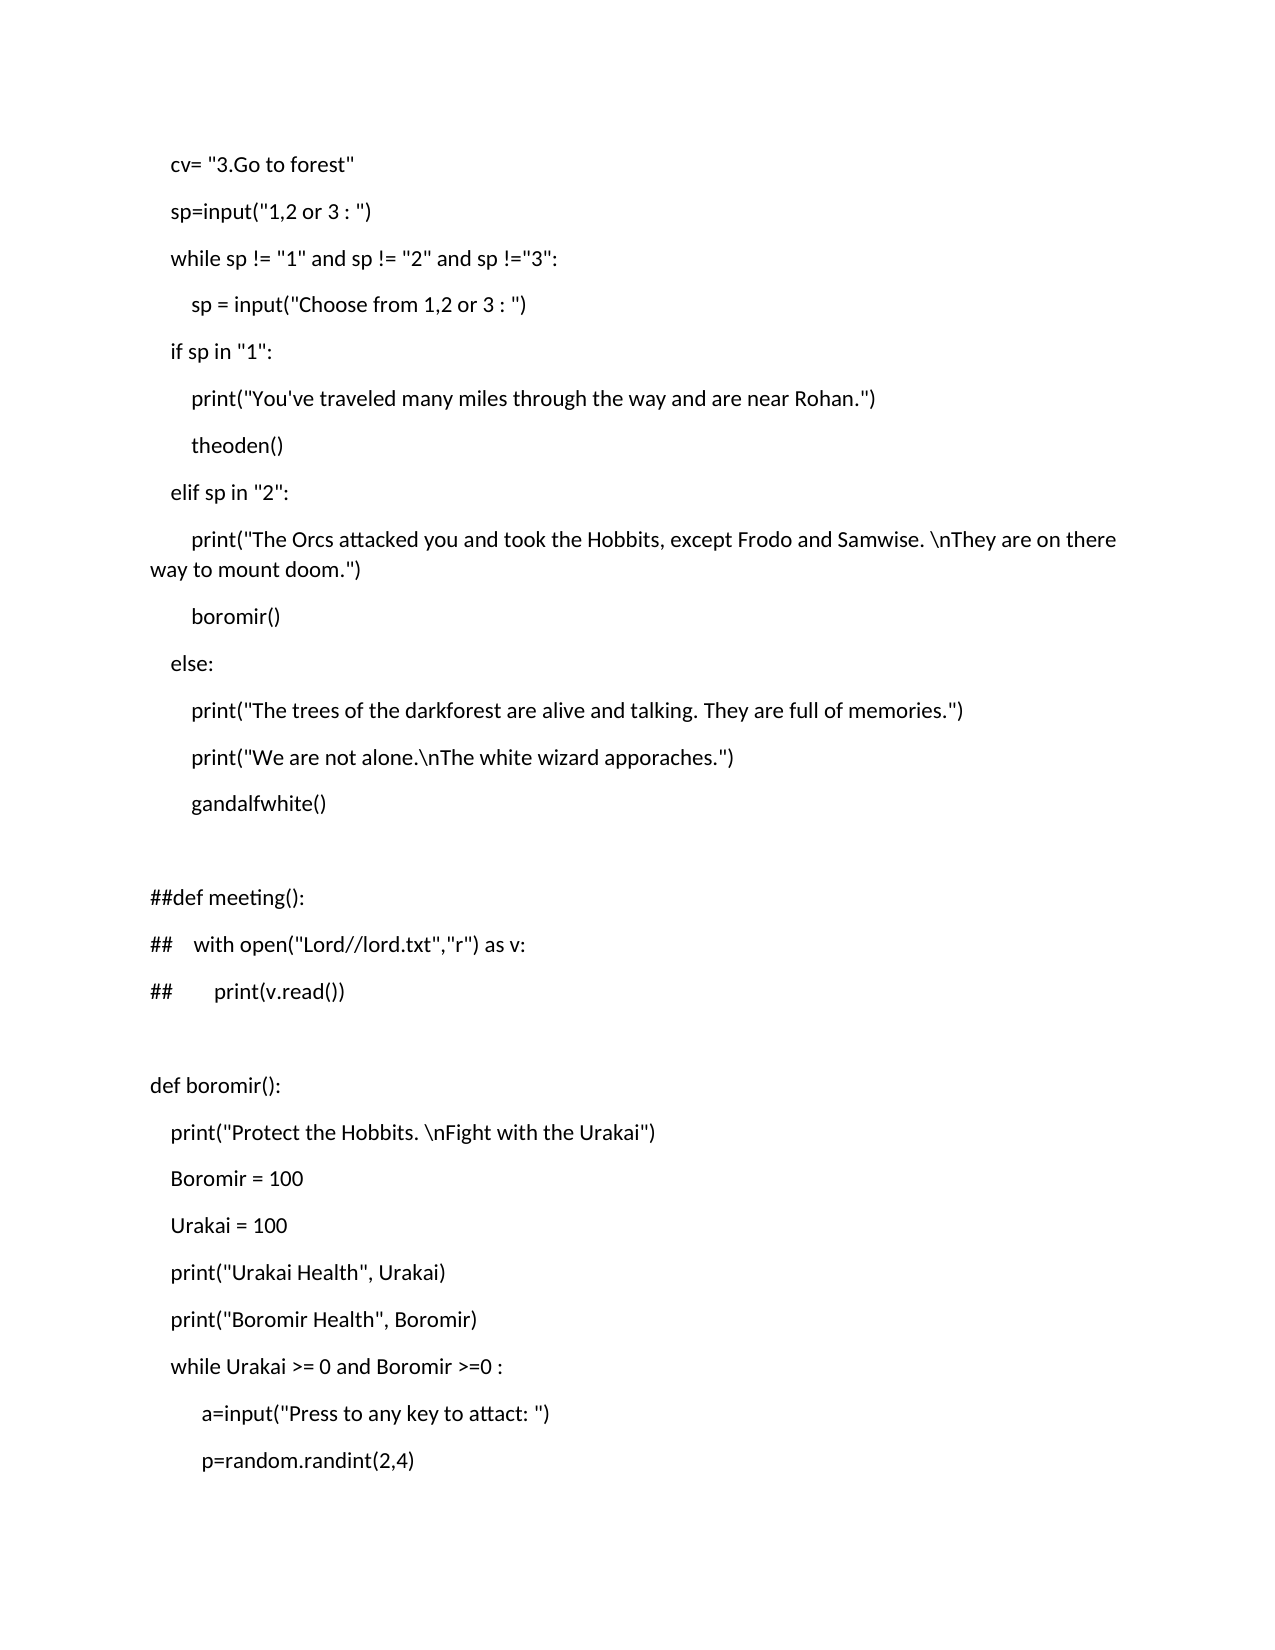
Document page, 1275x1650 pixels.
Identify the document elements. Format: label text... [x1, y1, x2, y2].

text p=random.randint(2,4) [150, 1446, 1125, 1474]
text sp=input("1,2 or 3 : ") [150, 197, 1125, 225]
text print("You've traveled many miles through the way and are near Rohan.") [150, 384, 1125, 412]
text print("The Orcs attacked you and took the Hobbits, except Frodo and Samwise. \nThey are on there way to mount doom.") [150, 525, 1125, 583]
text theoden() [150, 431, 1125, 459]
text ## print(v.read()) [150, 977, 1125, 1005]
text gandalfwhite() [150, 789, 1125, 818]
text print("The trees of the darkforest are alive and talking. They are full of memories.") [150, 696, 1125, 724]
text while Urakai >= 0 and Boromir >=0 : [150, 1352, 1125, 1380]
text if sp in "1": [150, 337, 1125, 366]
text elif sp in "2": [150, 478, 1125, 506]
text while sp != "1" and sp != "2" and sp !="3": [150, 244, 1125, 272]
text Urakai = 100 [150, 1211, 1125, 1239]
text sp = input("Choose from 1,2 or 3 : ") [150, 291, 1125, 319]
text cv= "3.Go to forest" [150, 150, 1125, 178]
text print("We are not alone.\nThe white wizard apporaches.") [150, 743, 1125, 771]
text def boromir(): [150, 1071, 1125, 1099]
text boromir() [150, 602, 1125, 630]
text Boromir = 100 [150, 1164, 1125, 1193]
text print("Protect the Hobbits. \nFight with the Urakai") [150, 1118, 1125, 1146]
text ##def meeting(): [150, 883, 1125, 911]
text print("Boromir Health", Boromir) [150, 1305, 1125, 1333]
text a=input("Press to any key to attact: ") [150, 1399, 1125, 1427]
text else: [150, 649, 1125, 677]
text print("Urakai Health", Urakai) [150, 1258, 1125, 1286]
text ## with open("Lord//lord.txt","r") as v: [150, 930, 1125, 958]
